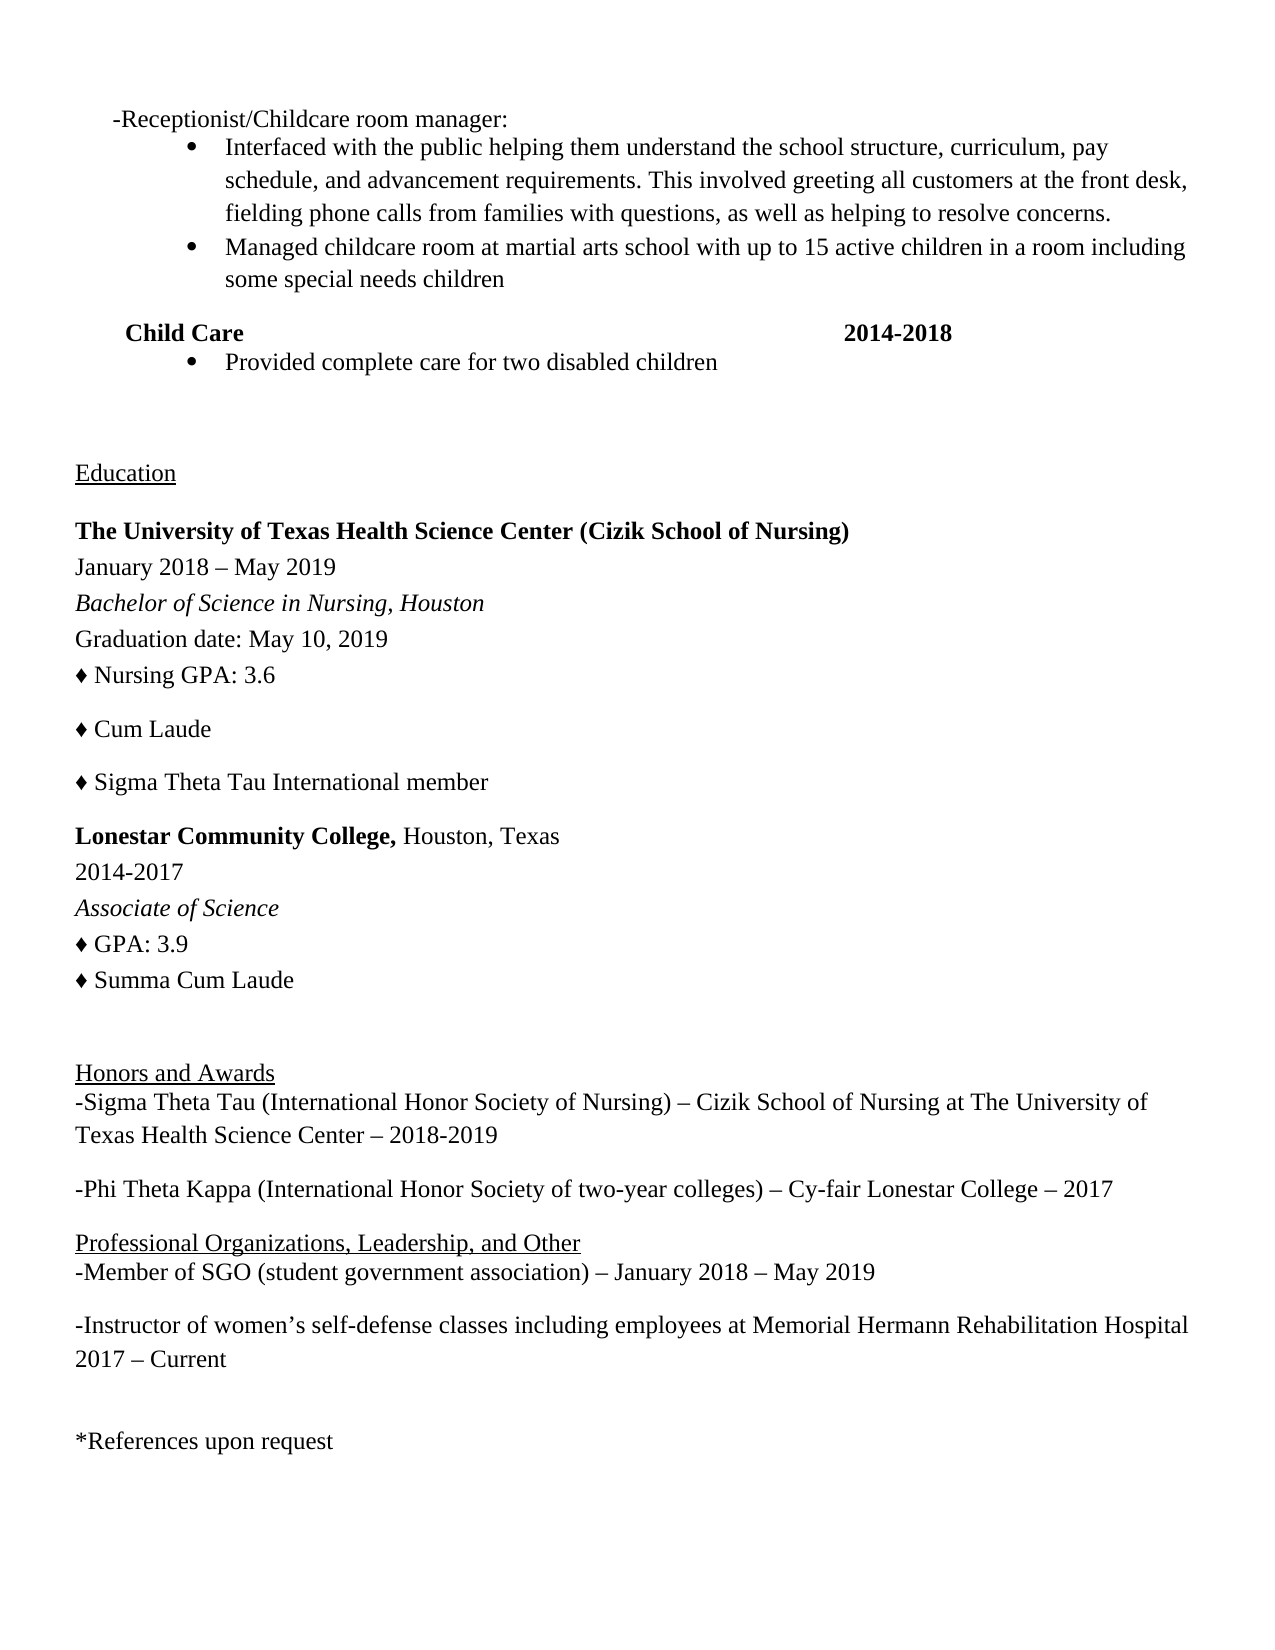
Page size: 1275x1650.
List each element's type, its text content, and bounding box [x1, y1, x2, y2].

text -Sigma Theta Tau (International Honor Society of Nursing) – Cizik School of Nursing at The University of Texas Health Science Center – 2018-2019 [75, 1087, 1200, 1149]
text Professional Organizations, Leadership, and Other [75, 1228, 1200, 1257]
text Child Care 2014-2018 [75, 318, 1200, 347]
text Lonestar Community College, Houston, Texas [75, 821, 1200, 850]
text ♦ GPA: 3.9 [75, 929, 1200, 958]
text 2014-2017 [75, 857, 1200, 886]
list Interfaced with the public helping them understand the school structure, curriculum, pay schedule, and advancement requirements. This involved greeting all customers at the front desk, fielding phone calls from families with questions, as well as helping to resolve concerns. [187, 132, 1200, 227]
text ♦ Cum Laude [75, 714, 1200, 742]
text -Receptionist/Childcare room manager: [112, 104, 1200, 132]
text ♦ Sigma Theta Tau International member [75, 767, 1200, 796]
text -Instructor of women’s self-defense classes including employees at Memorial Hermann Rehabilitation Hospital 2017 – Current [75, 1311, 1200, 1372]
text January 2018 – May 2019 [75, 552, 1200, 581]
text ♦ Nursing GPA: 3.6 [75, 660, 1200, 688]
text ♦ Summa Cum Laude [75, 965, 1200, 994]
list Managed childcare room at martial arts school with up to 15 active children in a room including some special needs children [187, 232, 1200, 293]
text -Phi Theta Kappa (International Honor Society of two-year colleges) – Cy-fair Lonestar College – 2017 [75, 1174, 1200, 1203]
list Provided complete care for two disabled children [187, 347, 1200, 376]
text The University of Texas Health Science Center (Cizik School of Nursing) [75, 516, 1200, 545]
text -Member of SGO (student government association) – January 2018 – May 2019 [75, 1257, 1200, 1286]
text Associate of Science [75, 893, 1200, 922]
text *References upon request [75, 1426, 1200, 1455]
text Education [75, 458, 1200, 487]
text Bachelor of Science in Nursing, Houston [75, 588, 1200, 617]
text Graduation date: May 10, 2019 [75, 624, 1200, 653]
text Honors and Awards [75, 1058, 1200, 1087]
